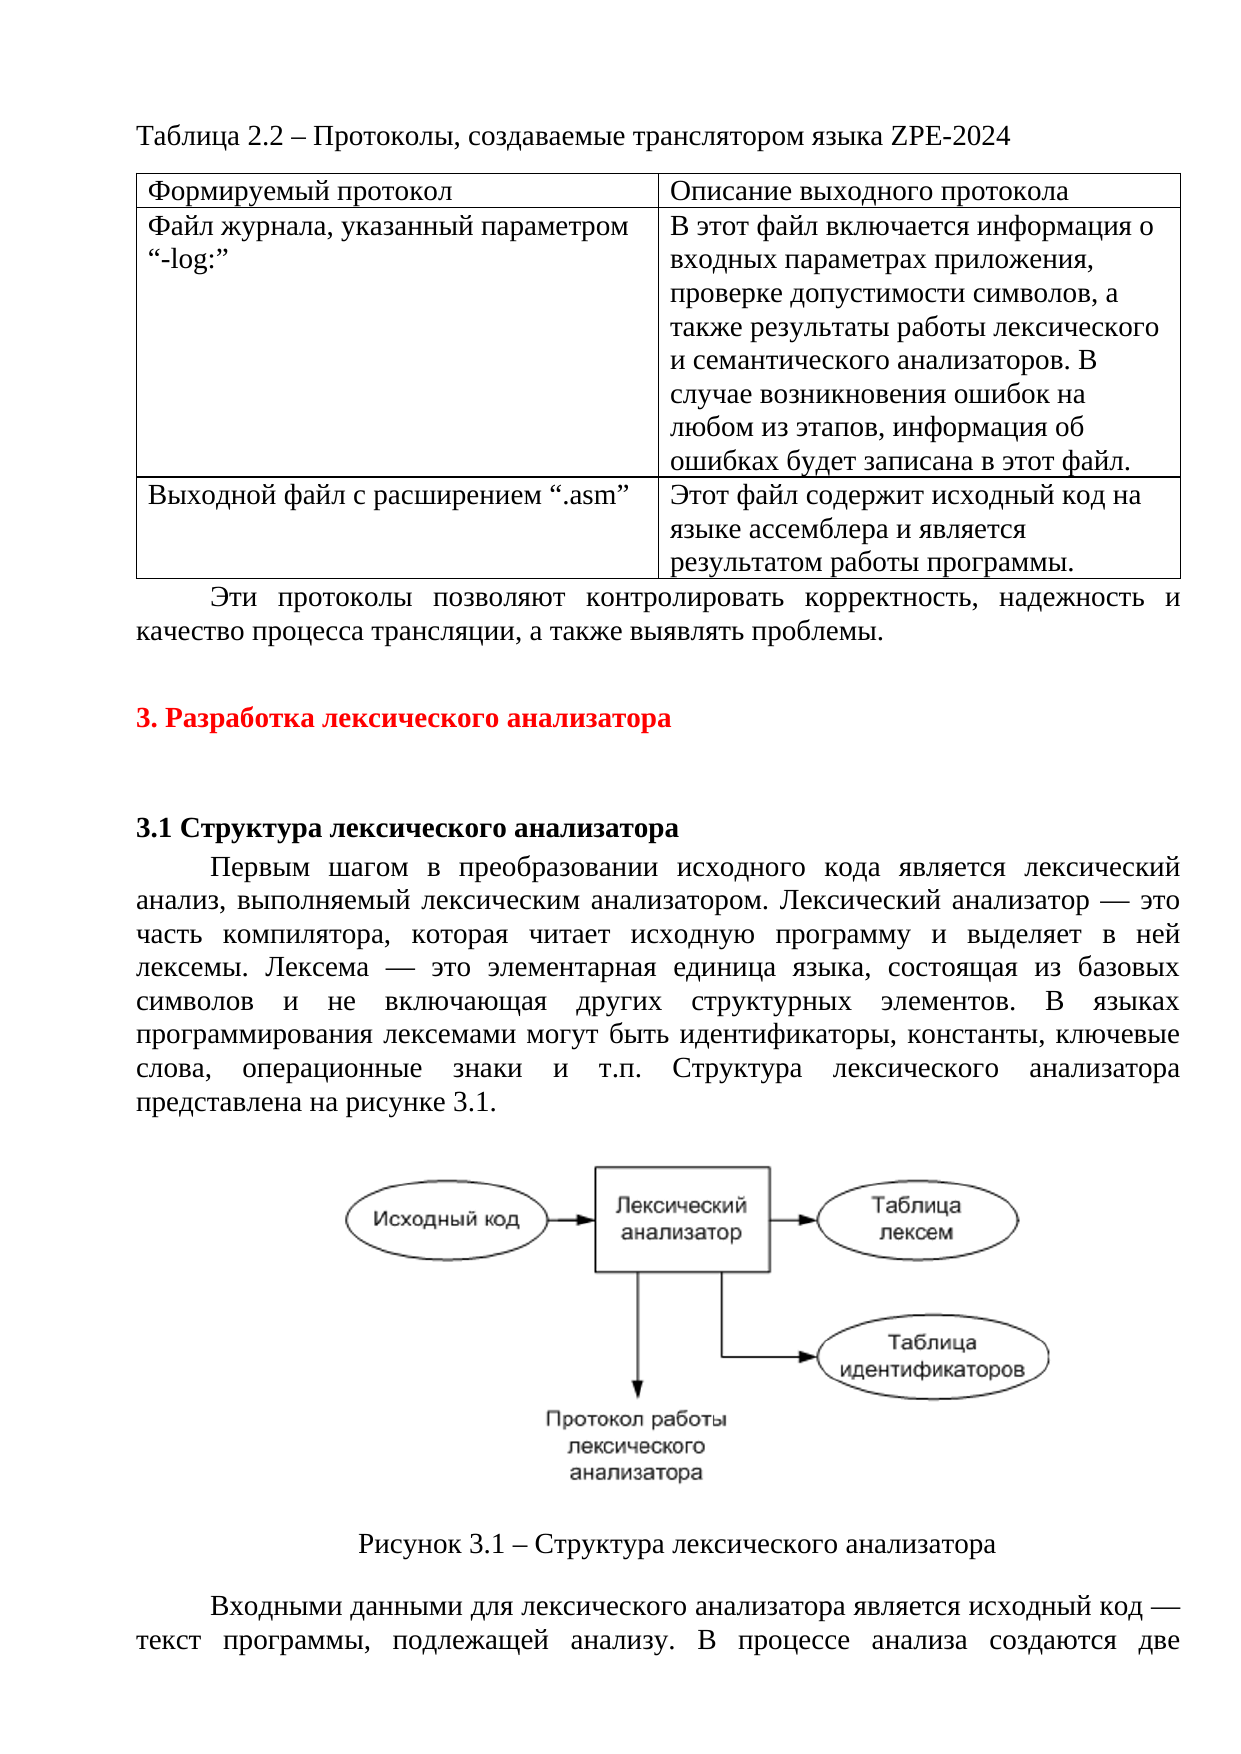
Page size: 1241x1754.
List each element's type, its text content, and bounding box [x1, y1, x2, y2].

table_header Формируемый протокол [137, 174, 658, 207]
table_cell Этот файл содержит исходный код на языке ассемблера и является результатом работы программы. [659, 478, 1180, 578]
picture [308, 1146, 1083, 1497]
subtitle 3.1 Структура лексического анализатора [136, 810, 1181, 844]
table_cell Выходной файл с расширением “.asm” [137, 478, 658, 578]
table_header Описание выходного протокола [659, 174, 1180, 207]
text Рисунок 3.1 – Структура лексического анализатора [173, 1526, 1181, 1559]
text Таблица 2.2 – Протоколы, создаваемые транслятором языка ZPE-2024 [136, 118, 1181, 152]
table_cell Файл журнала, указанный параметром “-log:” [137, 208, 658, 476]
text Эти протоколы позволяют контролировать корректность, надежность и качество процесса трансляции, а также выявлять проблемы. [136, 579, 1181, 646]
table_cell В этот файл включается информация о входных параметрах приложения, проверке допустимости символов, а также результаты работы лексического и семантического анализаторов. В случае возникновения ошибок на любом из этапов, информация об ошибках будет записана в этот файл. [659, 208, 1180, 476]
text Первым шагом в преобразовании исходного кода является лексический анализ, выполняемый лексическим анализатором. Лексический анализатор — это часть компилятора, которая читает исходную программу и выделяет в ней лексемы. Лексема — это элементарная единица языка, состоящая из базовых символов и не включающая других структурных элементов. В языках программирования лексемами могут быть идентификаторы, константы, ключевые слова, операционные знаки и т.п. Структура лексического анализатора представлена на рисунке 3.1. [136, 849, 1181, 1117]
subtitle 3. Разработка лексического анализатора [136, 701, 1181, 734]
